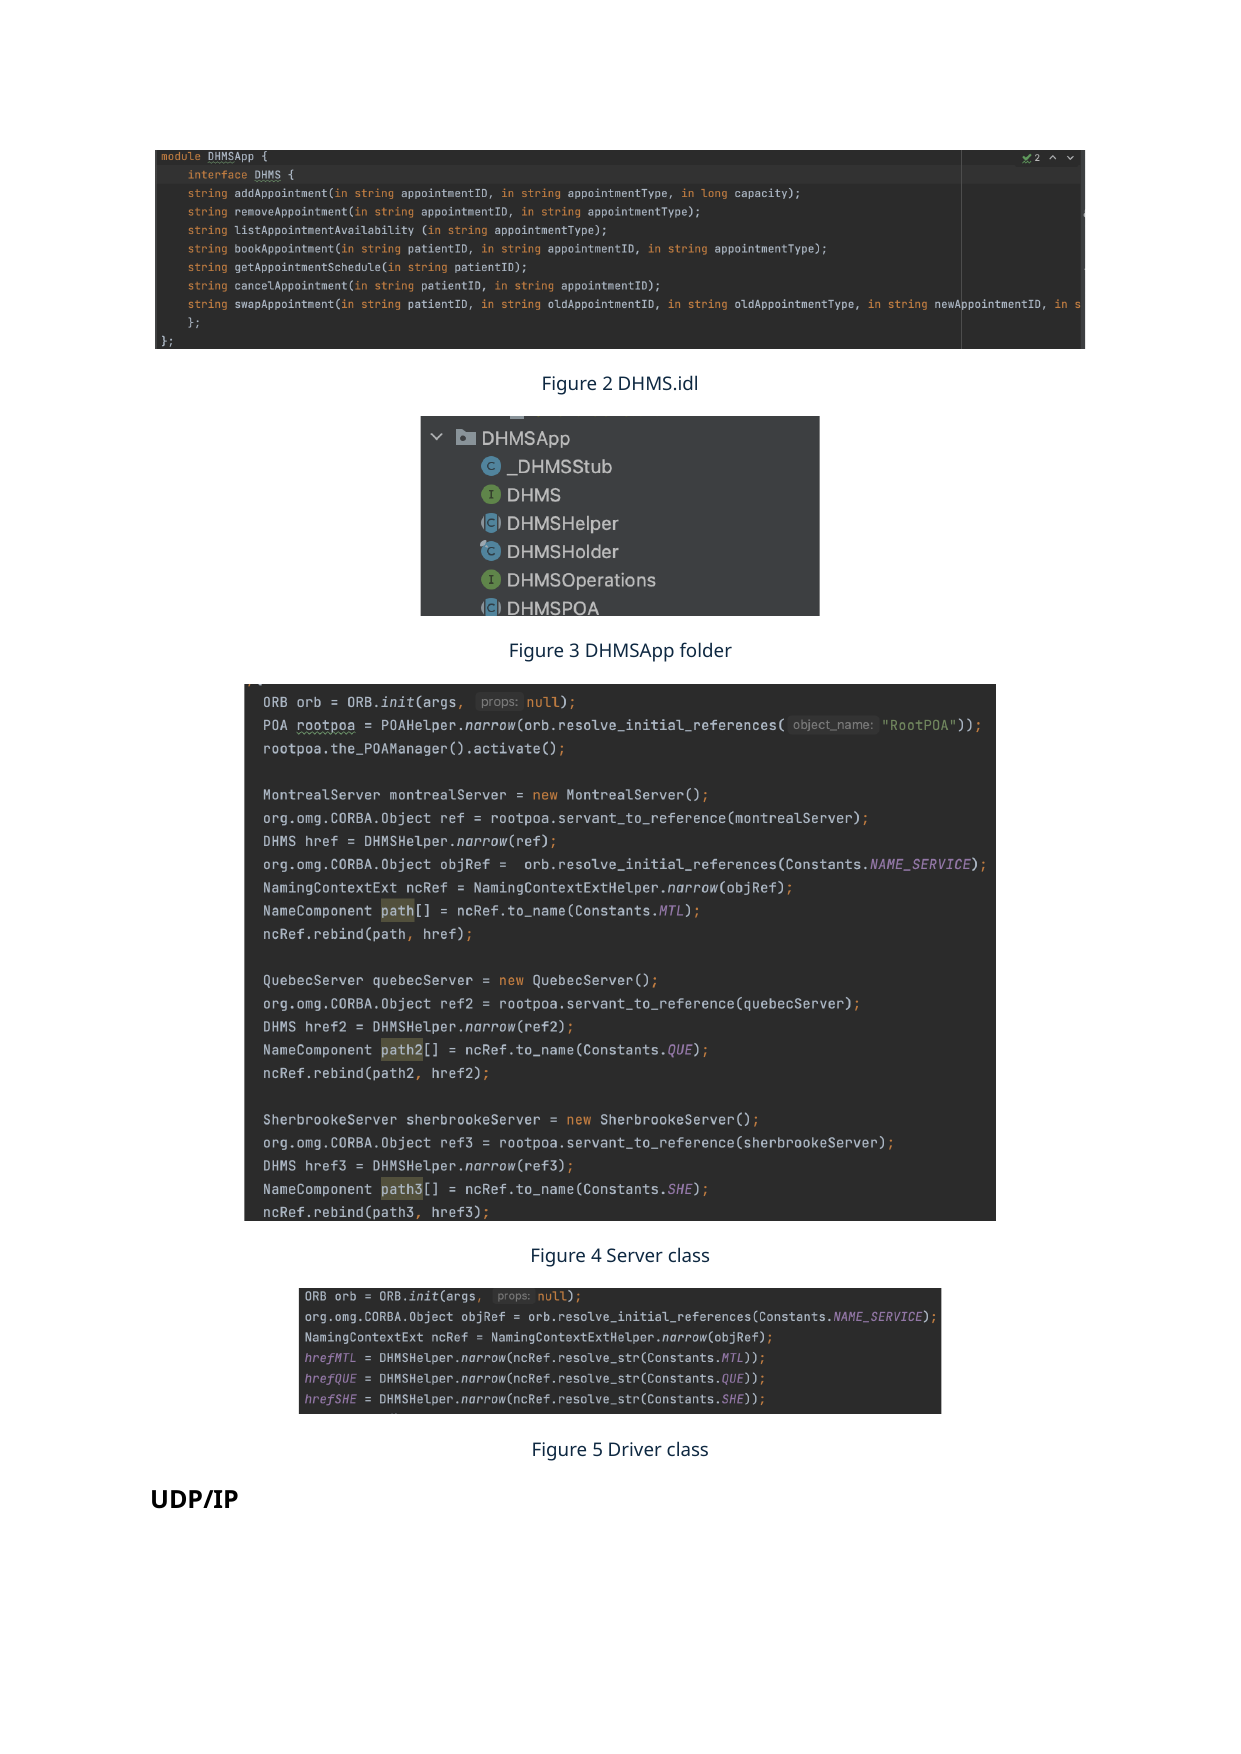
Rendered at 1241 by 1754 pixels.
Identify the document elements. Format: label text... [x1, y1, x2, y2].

text UDP/IP [150, 1482, 1090, 1516]
text Figure 3 DHMSApp folder [150, 638, 1090, 663]
text Figure 5 Driver class [150, 1436, 1090, 1461]
picture [244, 684, 996, 1221]
text Figure 4 Server class [150, 1242, 1090, 1268]
picture [420, 416, 820, 616]
picture [155, 150, 1085, 349]
picture [298, 1288, 942, 1414]
text Figure 2 DHMS.idl [150, 370, 1090, 396]
